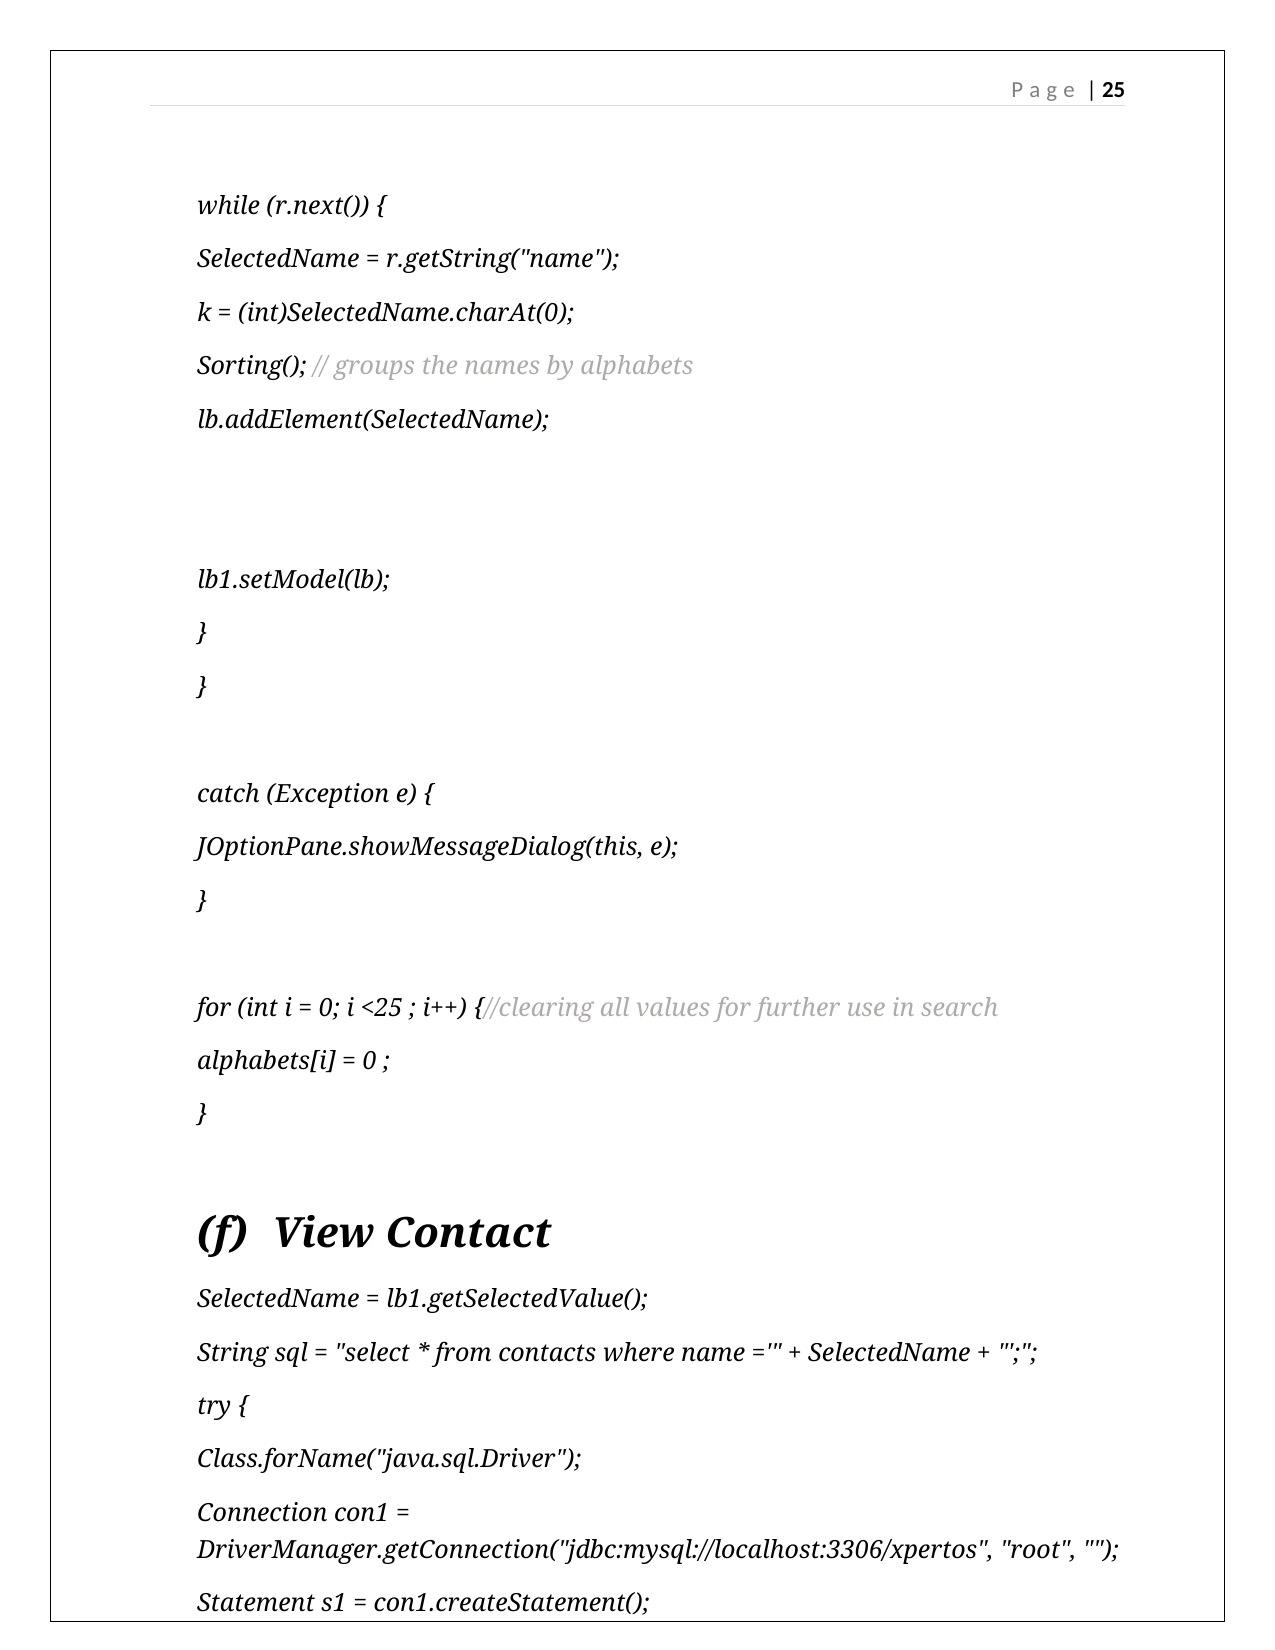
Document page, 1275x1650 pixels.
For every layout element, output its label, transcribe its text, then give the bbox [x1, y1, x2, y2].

list View Contact [197, 1203, 1125, 1260]
text Connection con1 = DriverManager.getConnection("jdbc:mysql://localhost:3306/xpertos", "root", ""); [197, 1494, 1125, 1565]
text SelectedName = r.getString("name"); [197, 241, 1125, 275]
text } [197, 668, 1125, 703]
text Sorting(); // groups the names by alphabets [197, 348, 1125, 382]
text alphabets[i] = 0 ; [197, 1043, 1125, 1077]
text catch (Exception e) { [197, 775, 1125, 809]
text } [197, 1096, 1125, 1130]
text } [197, 882, 1125, 916]
text try { [197, 1388, 1125, 1422]
text SelectedName = lb1.getSelectedValue(); [197, 1281, 1125, 1315]
text k = (int)SelectedName.charAt(0); [197, 294, 1125, 328]
text } [197, 615, 1125, 649]
text JOptionPane.showMessageDialog(this, e); [197, 829, 1125, 863]
text Class.forName("java.sql.Driver"); [197, 1441, 1125, 1475]
text lb1.setModel(lb); [197, 562, 1125, 596]
text String sql = "select * from contacts where name ='" + SelectedName + "';"; [197, 1334, 1125, 1368]
text lb.addElement(SelectedName); [197, 401, 1125, 435]
text Statement s1 = con1.createStatement(); [197, 1585, 1125, 1619]
text while (r.next()) { [197, 188, 1125, 222]
text for (int i = 0; i <25 ; i++) {//clearing all values for further use in search [197, 989, 1125, 1023]
